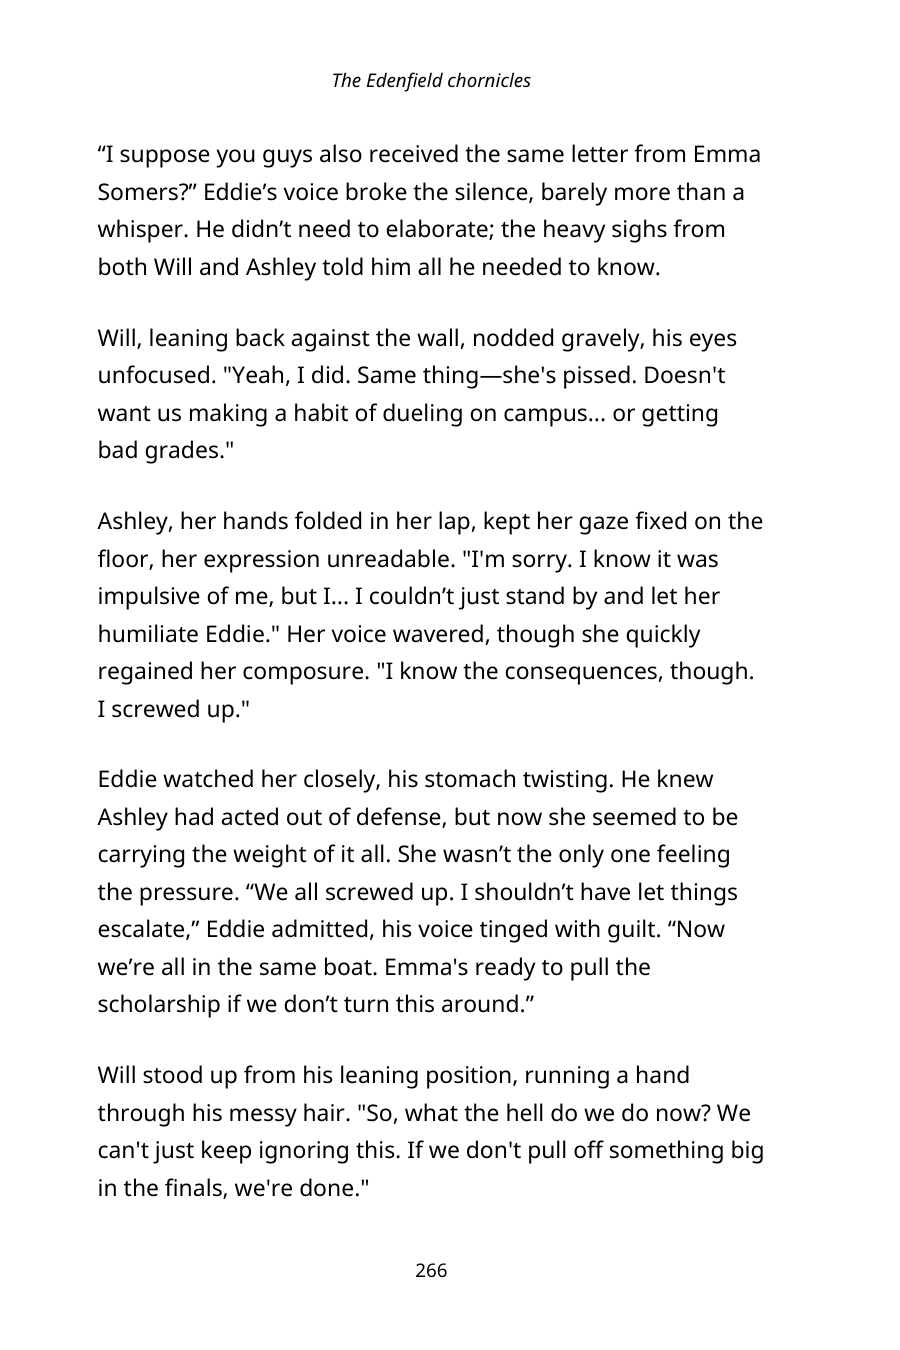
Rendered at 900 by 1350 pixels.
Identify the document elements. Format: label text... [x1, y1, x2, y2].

text Ashley, her hands folded in her lap, kept her gaze fixed on the floor, her expression unreadable. "I'm sorry. I know it was impulsive of me, but I... I couldn’t just stand by and let her humiliate Eddie." Her voice wavered, though she quickly regained her composure. "I know the consequences, though. I screwed up." [97, 505, 765, 724]
text Eddie watched her closely, his stomach twisting. He knew Ashley had acted out of defense, but now she seemed to be carrying the weight of it all. She wasn’t the only one feeling the pressure. “We all screwed up. I shouldn’t have let things escalate,” Eddie admitted, his voice tinged with guilt. “Now we’re all in the same boat. Emma's ready to pull the scholarship if we don’t turn this around.” [97, 763, 765, 1020]
text “I suppose you guys also received the same letter from Emma Somers?” Eddie’s voice broke the silence, barely more than a whisper. He didn’t need to elaborate; the heavy sighs from both Will and Ashley told him all he needed to know. [97, 138, 765, 282]
text Will stood up from his leaning position, running a hand through his messy hair. "So, what the hell do we do now? We can't just keep ignoring this. If we don't pull off something big in the finals, we're done." [97, 1059, 765, 1203]
text Will, leaning back against the wall, nodded gravely, his eyes unfocused. "Yeah, I did. Same thing—she's pissed. Doesn't want us making a habit of dueling on campus... or getting bad grades." [97, 322, 765, 466]
